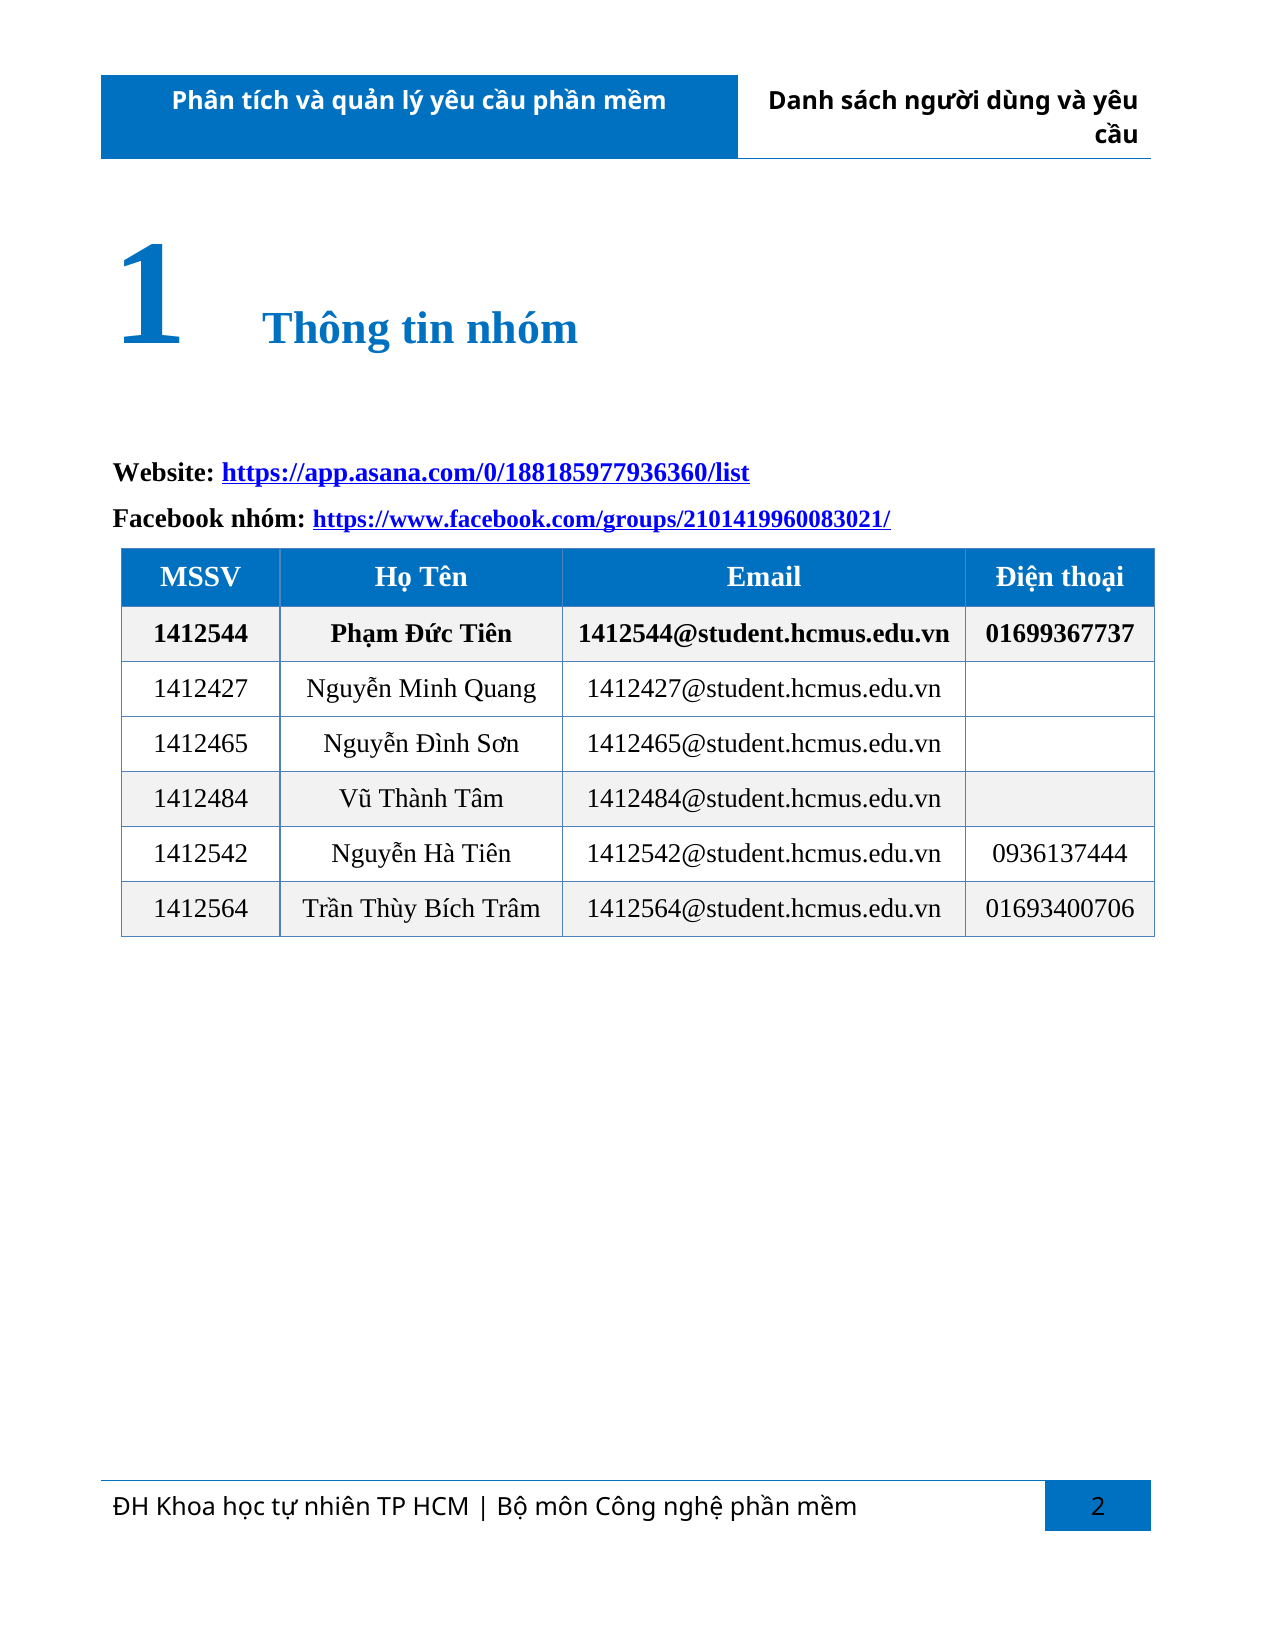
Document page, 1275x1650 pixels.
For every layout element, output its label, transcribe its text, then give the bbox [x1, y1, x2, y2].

table_cell 1412564@student.hcmus.edu.vn [563, 882, 965, 936]
table_cell 1412564 [122, 882, 279, 936]
table_header Email [563, 549, 965, 606]
table_header MSSV [122, 549, 279, 606]
table_cell 01693400706 [966, 882, 1154, 936]
table_cell Vũ Thành Tâm [281, 772, 562, 826]
table_header Họ Tên [281, 549, 562, 606]
table_cell 1412465@student.hcmus.edu.vn [563, 717, 965, 771]
table_cell 1412544@student.hcmus.edu.vn [563, 607, 965, 661]
table_cell [966, 662, 1154, 716]
table_cell 1412484@student.hcmus.edu.vn [563, 772, 965, 826]
table_header Điện thoại [966, 549, 1154, 606]
table_cell Nguyễn Đình Sơn [281, 717, 562, 771]
table_cell Phạm Đức Tiên [281, 607, 562, 661]
table_cell 1412465 [122, 717, 279, 771]
table_cell Nguyễn Minh Quang [281, 662, 562, 716]
table_cell 1412542@student.hcmus.edu.vn [563, 827, 965, 881]
table_cell 1412484 [122, 772, 279, 826]
table_cell [966, 717, 1154, 771]
text Facebook nhóm: https://www.facebook.com/groups/2101419960083021/ [112, 502, 1162, 533]
table_cell 1412544 [122, 607, 279, 661]
table_cell [966, 772, 1154, 826]
text Website: https://app.asana.com/0/188185977936360/list [112, 456, 1162, 487]
table_cell Nguyễn Hà Tiên [281, 827, 562, 881]
table_cell 1412427 [122, 662, 279, 716]
table_cell 1412427@student.hcmus.edu.vn [563, 662, 965, 716]
table_cell 1412542 [122, 827, 279, 881]
table_cell Trần Thùy Bích Trâm [281, 882, 562, 936]
table_cell 01699367737 [966, 607, 1154, 661]
subtitle Thông tin nhóm [112, 204, 1162, 376]
table_cell 0936137444 [966, 827, 1154, 881]
